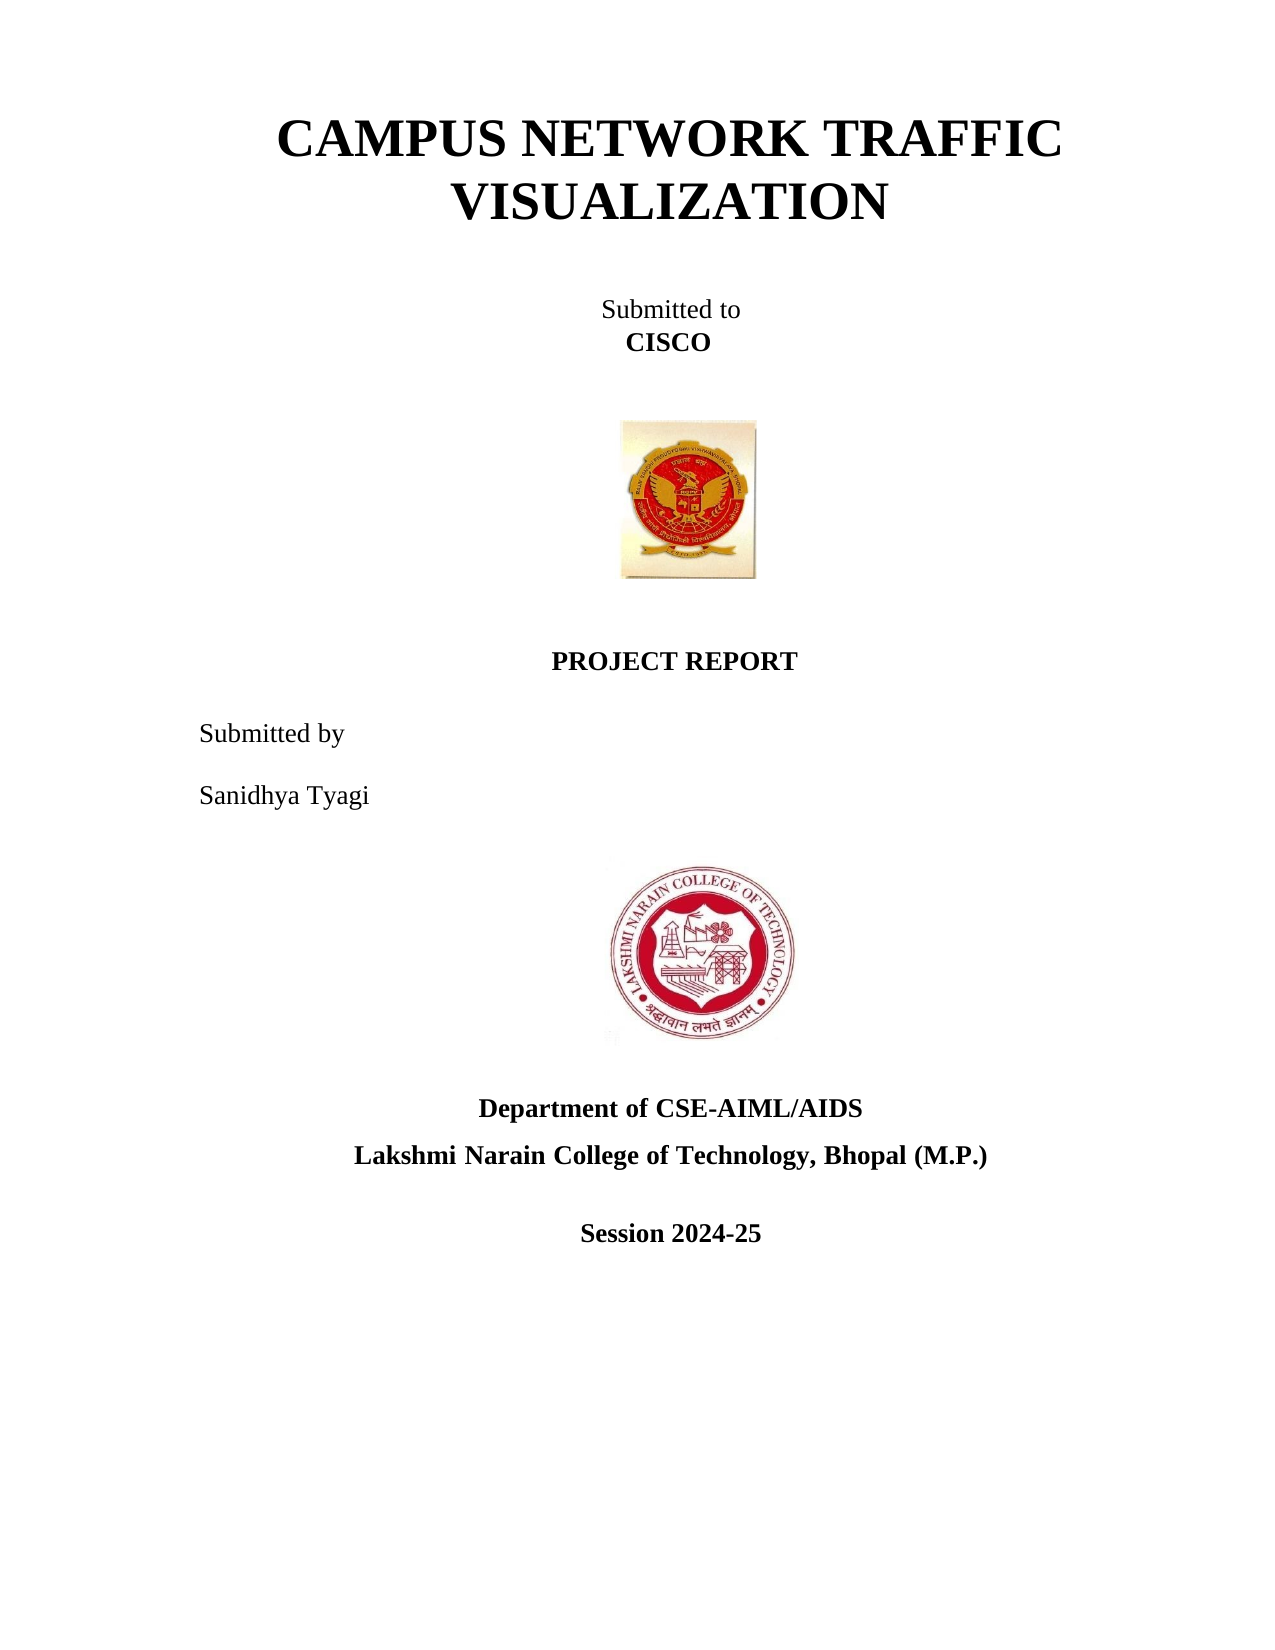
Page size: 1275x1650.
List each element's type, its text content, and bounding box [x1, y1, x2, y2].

title CAMPUS NETWORK TRAFFIC VISUALIZATION [200, 106, 1141, 231]
text Lakshmi Narain College of Technology, Bhopal (M.P.) Session 2024-25 [353, 1139, 988, 1249]
picture [604, 856, 799, 1046]
text Sanidhya Tyagi [199, 779, 1076, 810]
picture [614, 420, 757, 579]
text CISCO [200, 326, 1141, 357]
text Submitted to [200, 293, 1142, 324]
text Submitted by [199, 717, 1177, 748]
text PROJECT REPORT [200, 645, 1142, 676]
text Department of CSE-AIML/AIDS [200, 1092, 1142, 1123]
